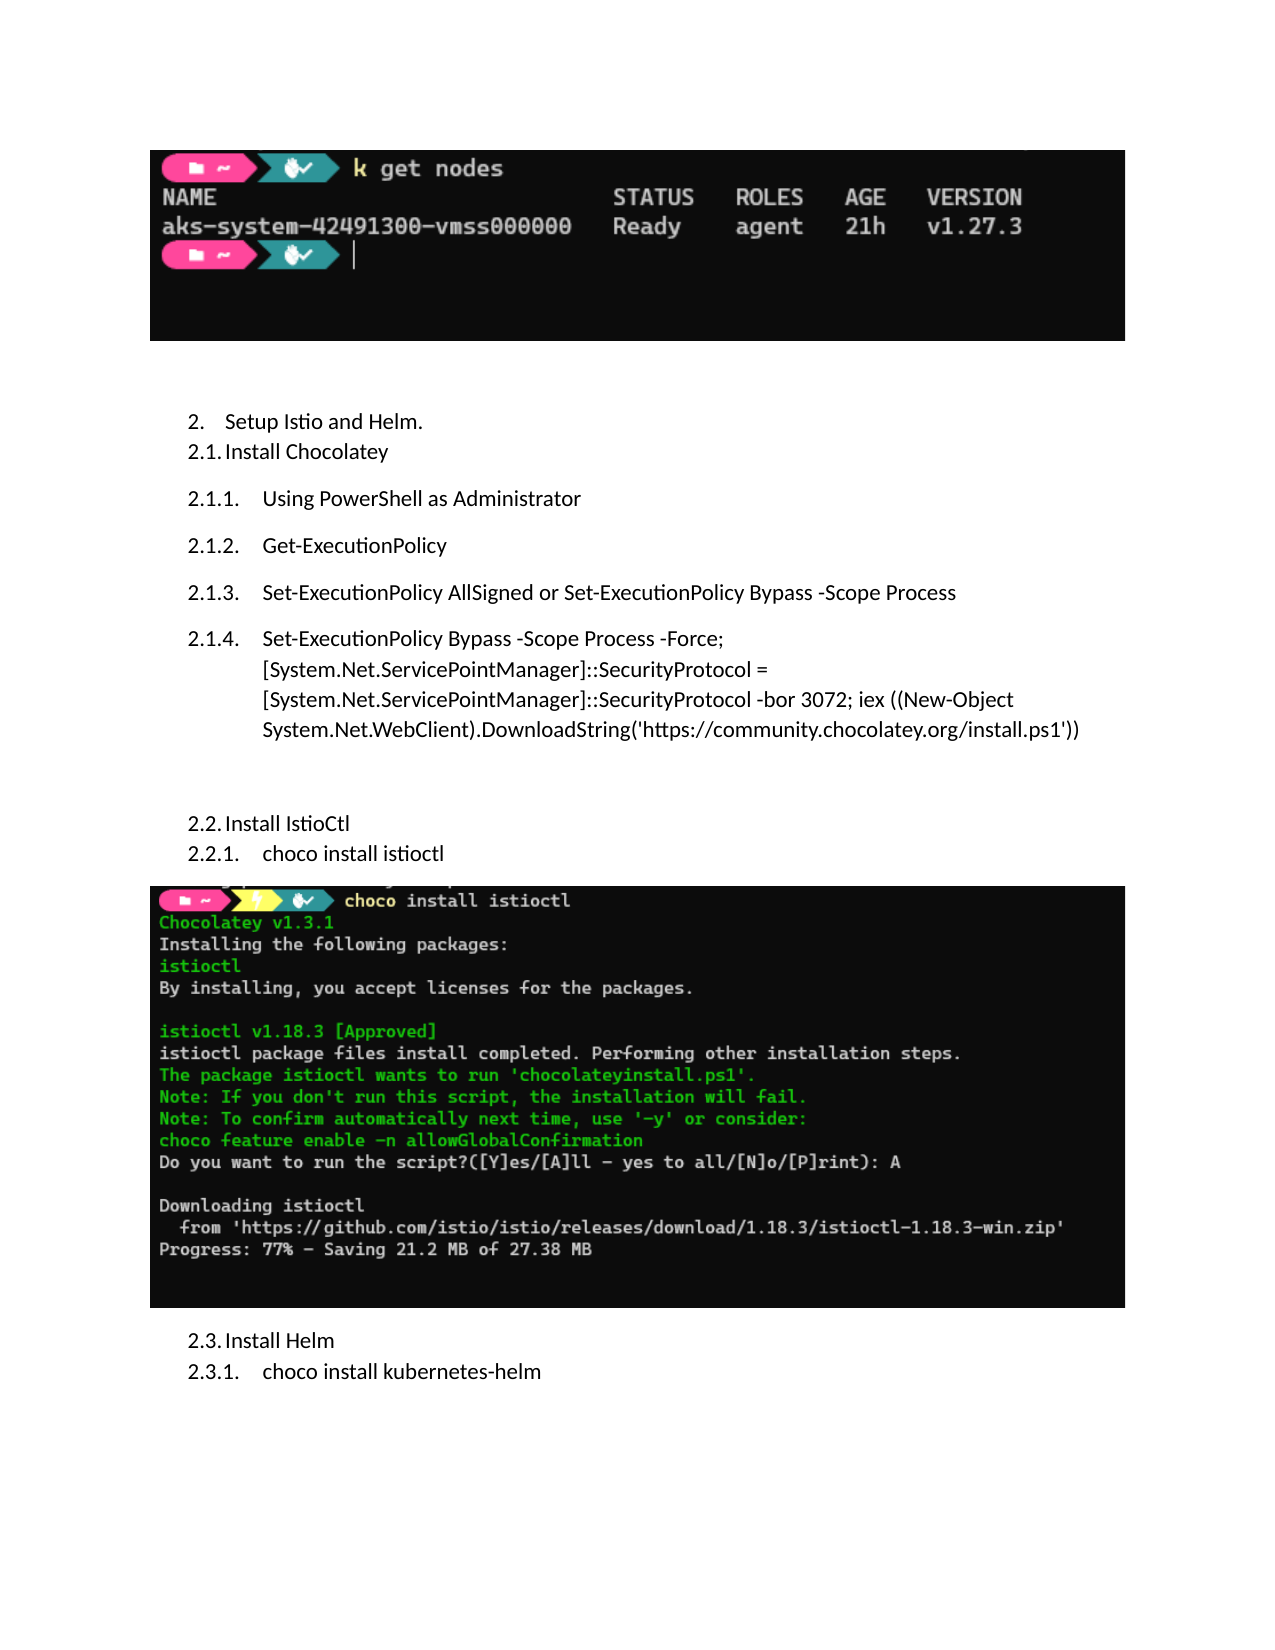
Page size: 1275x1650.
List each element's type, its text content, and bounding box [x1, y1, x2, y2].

list Using PowerShell as Administrator [187, 484, 1125, 512]
picture [150, 150, 1125, 341]
list choco install istioctl [187, 839, 1125, 867]
list Set-ExecutionPolicy Bypass -Scope Process -Force; [System.Net.ServicePointManager]::SecurityProtocol = [System.Net.ServicePointManager]::SecurityProtocol -bor 3072; iex ((New-Object System.Net.WebClient).DownloadString('https://community.chocolatey.org/install.ps1')) [187, 624, 1125, 743]
list choco install kubernetes-helm [187, 1357, 1125, 1385]
list Install Helm [187, 1327, 1125, 1354]
list Install Chocolatey [187, 437, 1125, 465]
list Setup Istio and Helm. [187, 407, 1125, 435]
list Install IstioCtl [187, 809, 1125, 837]
picture [150, 886, 1125, 1308]
list Get-ExecutionPolicy [187, 531, 1125, 559]
list Set-ExecutionPolicy AllSigned or Set-ExecutionPolicy Bypass -Scope Process [187, 578, 1125, 606]
